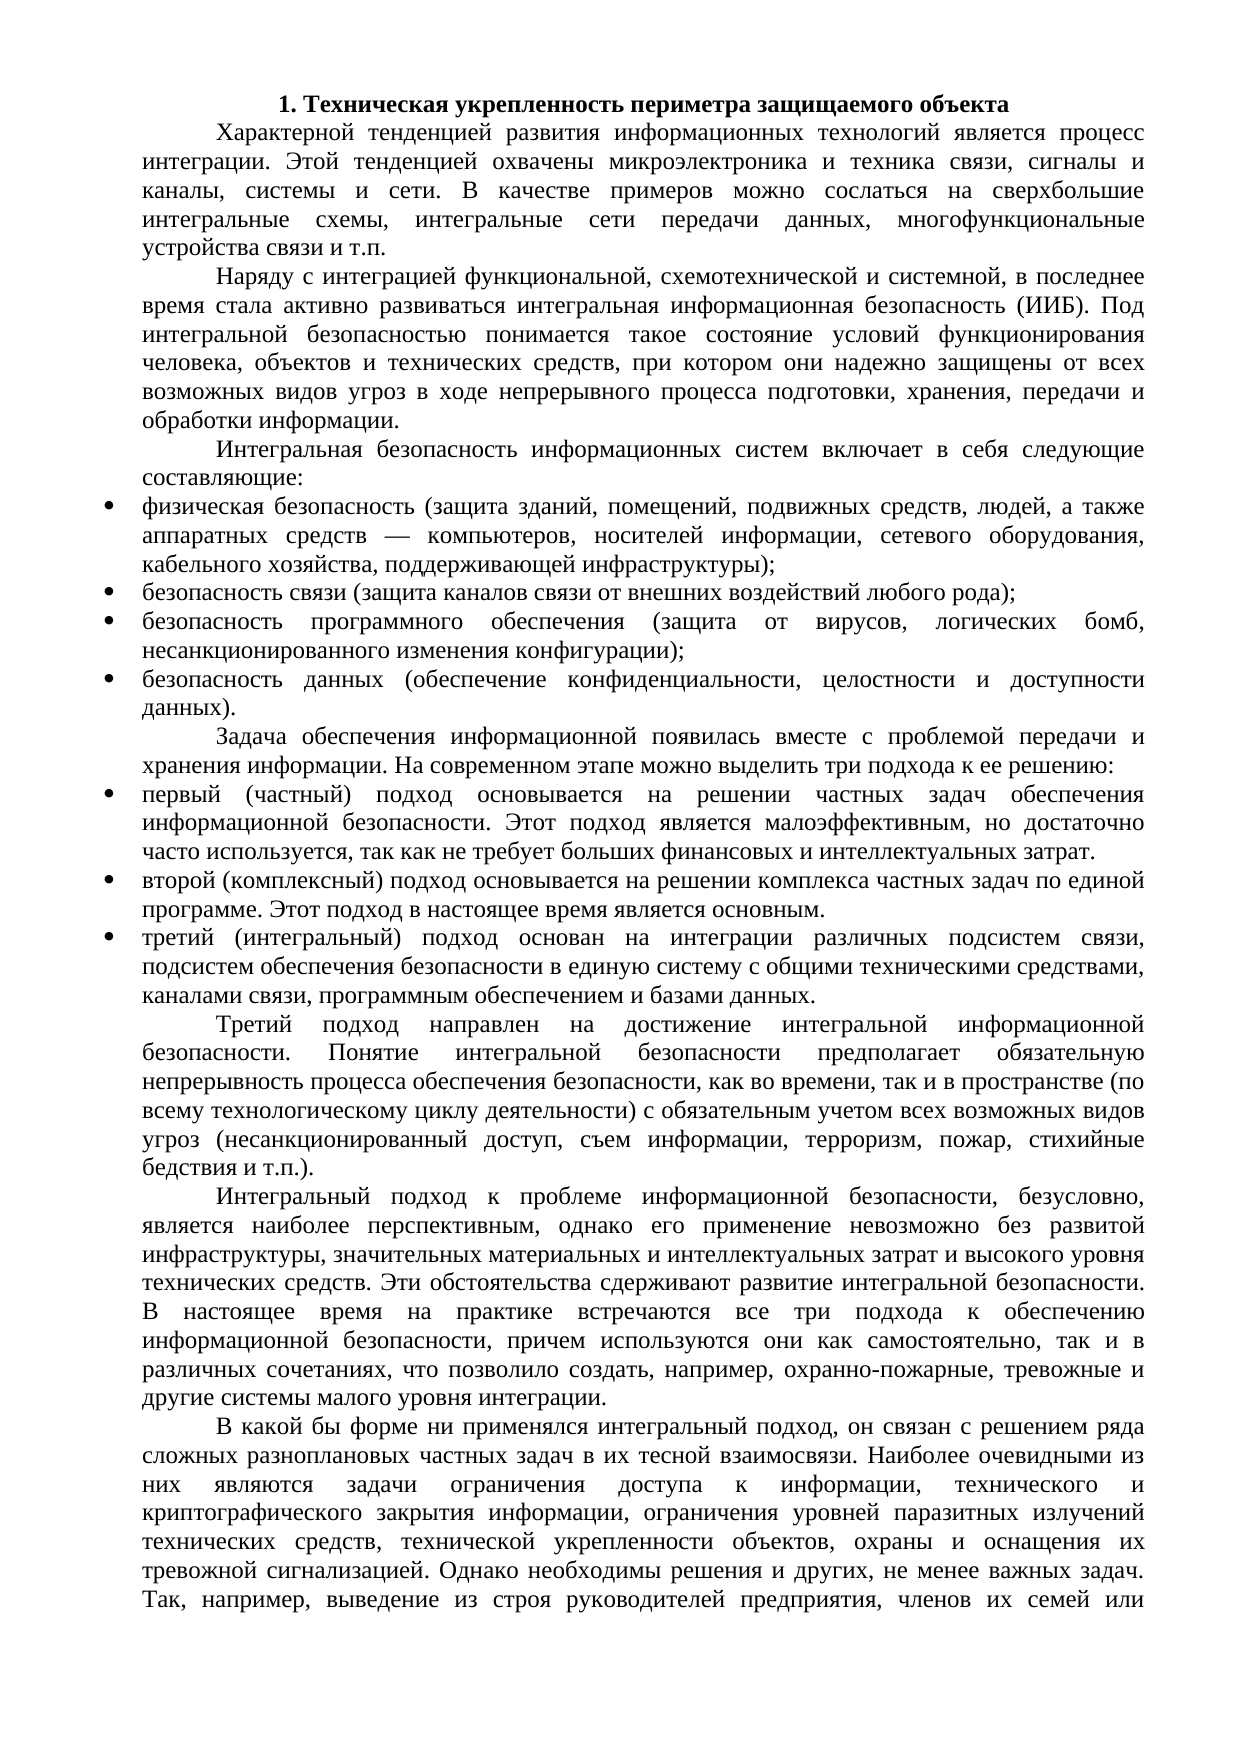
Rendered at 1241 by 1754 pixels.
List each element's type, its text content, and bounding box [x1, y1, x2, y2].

text Интегральная безопасность информационных систем включает в себя следующие составляющие: [148, 434, 1152, 491]
list физическая безопасность (защита зданий, помещений, подвижных средств, людей, а также аппаратных средств — компьютеров, носителей информации, сетевого оборудования, кабельного хозяйства, поддерживающей инфраструктуры); [104, 491, 1146, 577]
text 1. Техническая укрепленность периметра защищаемого объекта [148, 89, 1152, 117]
text Наряду с интеграцией функциональной, схемотехнической и системной, в последнее время стала активно развиваться интегральная информационная безопасность (ИИБ). Под интегральной безопасностью понимается такое состояние условий функционирования человека, объектов и технических средств, при котором они надежно защищены от всех возможных видов угроз в ходе непрерывного процесса подготовки, хранения, передачи и обработки информации. [148, 261, 1152, 434]
list первый (частный) подход основывается на решении частных задач обеспечения информационной безопасности. Этот подход является малоэффективным, но достаточно часто используется, так как не требует больших финансовых и интеллектуальных затрат. [104, 779, 1146, 865]
list третий (интегральный) подход основан на интеграции различных подсистем связи, подсистем обеспечения безопасности в единую систему с общими техническими средствами, каналами связи, программным обеспечением и базами данных. [104, 922, 1146, 1009]
list безопасность данных (обеспечение конфиденциальности, целостности и доступности данных). [104, 664, 1146, 721]
list второй (комплексный) подход основывается на решении комплекса частных задач по единой программе. Этот подход в настоящее время является основным. [104, 865, 1146, 922]
text Характерной тенденцией развития информационных технологий является процесс интеграции. Этой тенденцией охвачены микроэлектроника и техника связи, сигналы и каналы, системы и сети. В качестве примеров можно сослаться на сверхбольшие интегральные схемы, интегральные сети передачи данных, многофункциональные устройства связи и т.п. [148, 117, 1152, 261]
list безопасность связи (защита каналов связи от внешних воздействий любого рода); [104, 577, 1146, 606]
list безопасность программного обеспечения (защита от вирусов, логических бомб, несанкционированного изменения конфигурации); [104, 606, 1146, 664]
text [148, 1411, 1152, 1612]
text Задача обеспечения информационной появилась вместе с проблемой передачи и хранения информации. На современном этапе можно выделить три подхода к ее решению: [148, 721, 1152, 779]
text Третий подход направлен на достижение интегральной информационной безопасности. Понятие интегральной безопасности предполагает обязательную непрерывность процесса обеспечения безопасности, как во времени, так и в пространстве (по всему технологическому циклу деятельности) с обязательным учетом всех возможных видов угроз (несанкционированный доступ, съем информации, терроризм, пожар, стихийные бедствия и т.п.). [148, 1009, 1152, 1181]
text Интегральный подход к проблеме информационной безопасности, безусловно, является наиболее перспективным, однако его применение невозможно без развитой инфраструктуры, значительных материальных и интеллектуальных затрат и высокого уровня технических средств. Эти обстоятельства сдерживают развитие интегральной безопасности. В настоящее время на практике встречаются все три подхода к обеспечению информационной безопасности, причем используются они как самостоятельно, так и в различных сочетаниях, что позволило создать, например, охранно-пожарные, тревожные и другие системы малого уровня интеграции. [148, 1181, 1152, 1411]
